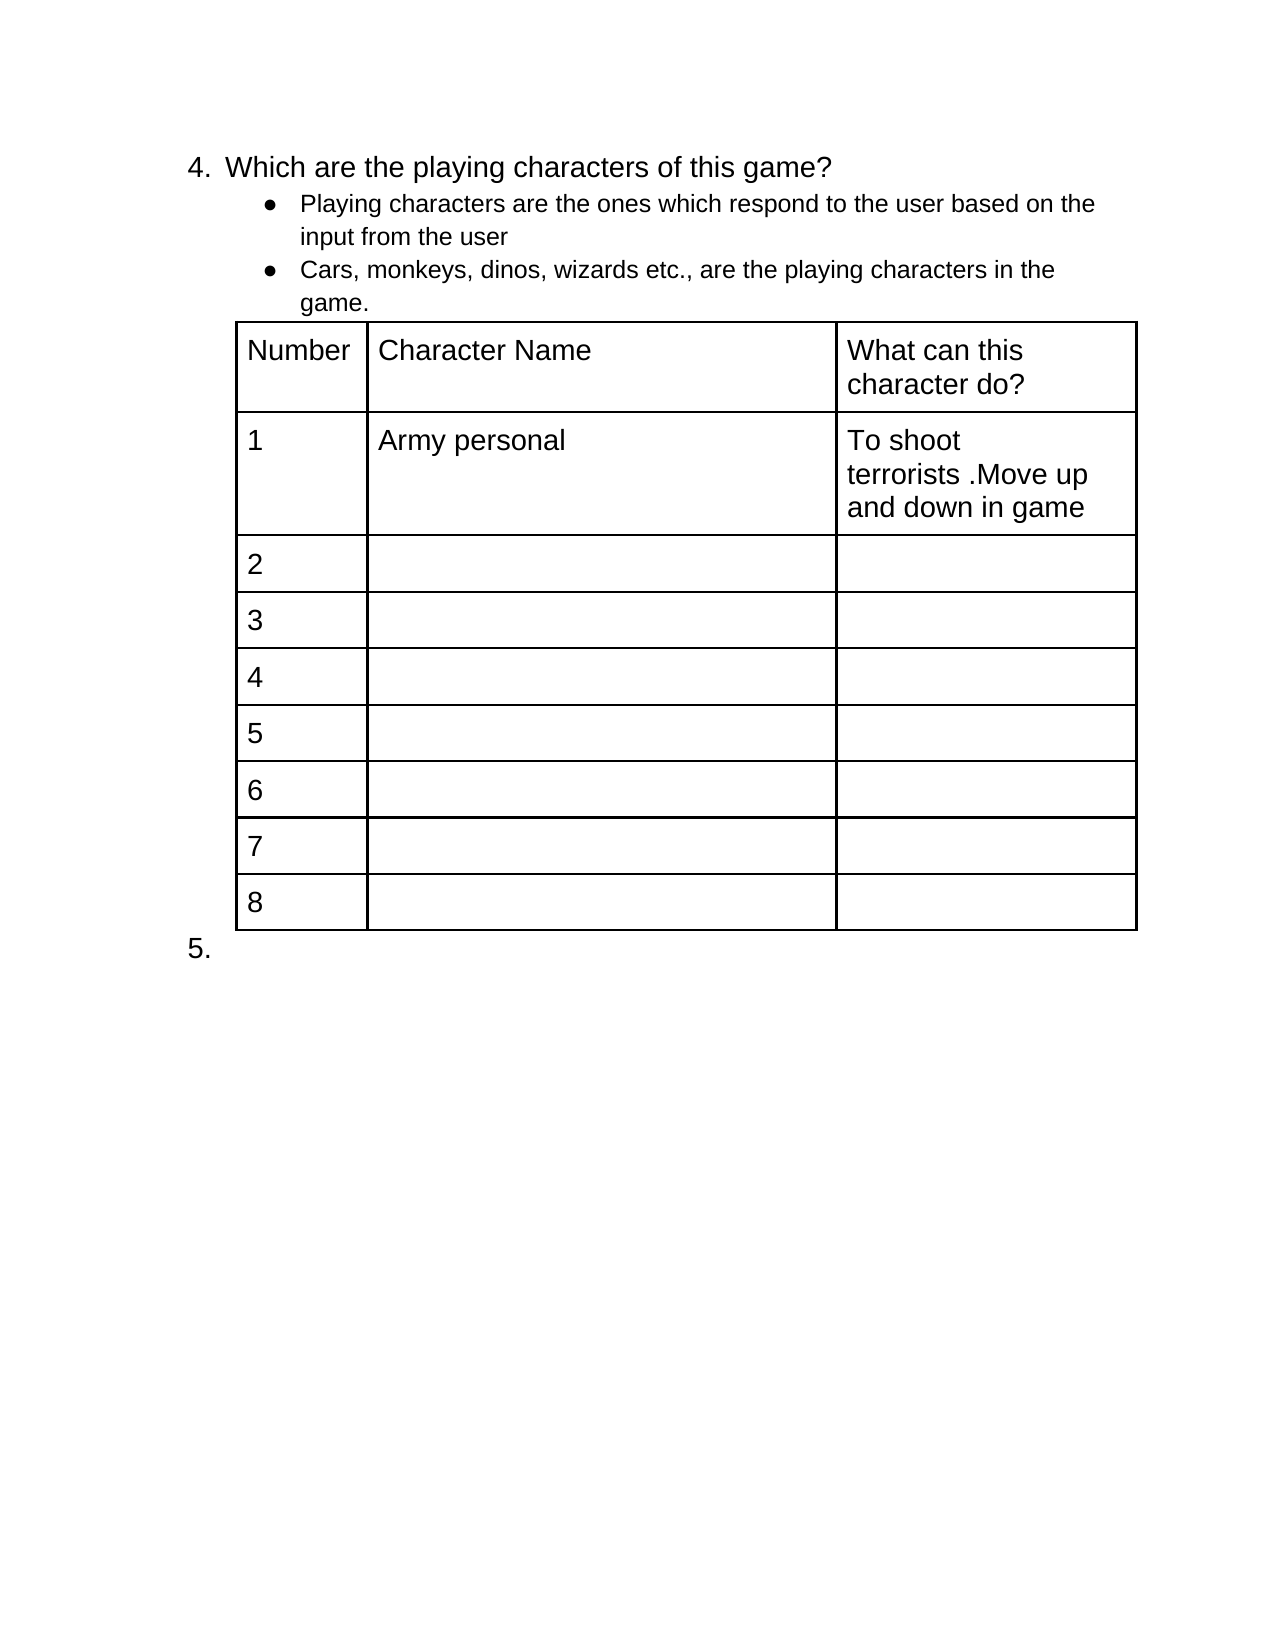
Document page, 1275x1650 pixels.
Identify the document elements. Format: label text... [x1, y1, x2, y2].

table_cell 1 [238, 413, 366, 534]
table_cell [369, 875, 835, 929]
list Cars, monkeys, dinos, wizards etc., are the playing characters in the game. [262, 254, 1125, 316]
table_cell 3 [238, 593, 366, 647]
table_cell Army personal [369, 413, 835, 534]
list Which are the playing characters of this game? [187, 150, 1125, 183]
table_cell [838, 762, 1135, 816]
table_cell 6 [238, 762, 366, 816]
table_cell 2 [238, 536, 366, 591]
table_cell [838, 536, 1135, 591]
table_cell [838, 875, 1135, 929]
table_cell 5 [238, 706, 366, 760]
table_cell [369, 819, 835, 873]
table_cell [838, 706, 1135, 760]
table_cell [838, 649, 1135, 703]
list Playing characters are the ones which respond to the user based on the input from the user [262, 188, 1125, 250]
table_cell [838, 819, 1135, 873]
table_cell [838, 593, 1135, 647]
table_cell 4 [238, 649, 366, 703]
table_cell [369, 593, 835, 647]
table_cell 7 [238, 819, 366, 873]
table_header Number [238, 323, 366, 411]
table_cell [369, 536, 835, 591]
table_cell [369, 706, 835, 760]
table_cell [369, 649, 835, 703]
table_header Character Name [369, 323, 835, 411]
table_cell [369, 762, 835, 816]
table_header What can this character do? [838, 323, 1135, 411]
table_cell 8 [238, 875, 366, 929]
table_cell To shoot terrorists .Move up and down in game [838, 413, 1135, 534]
